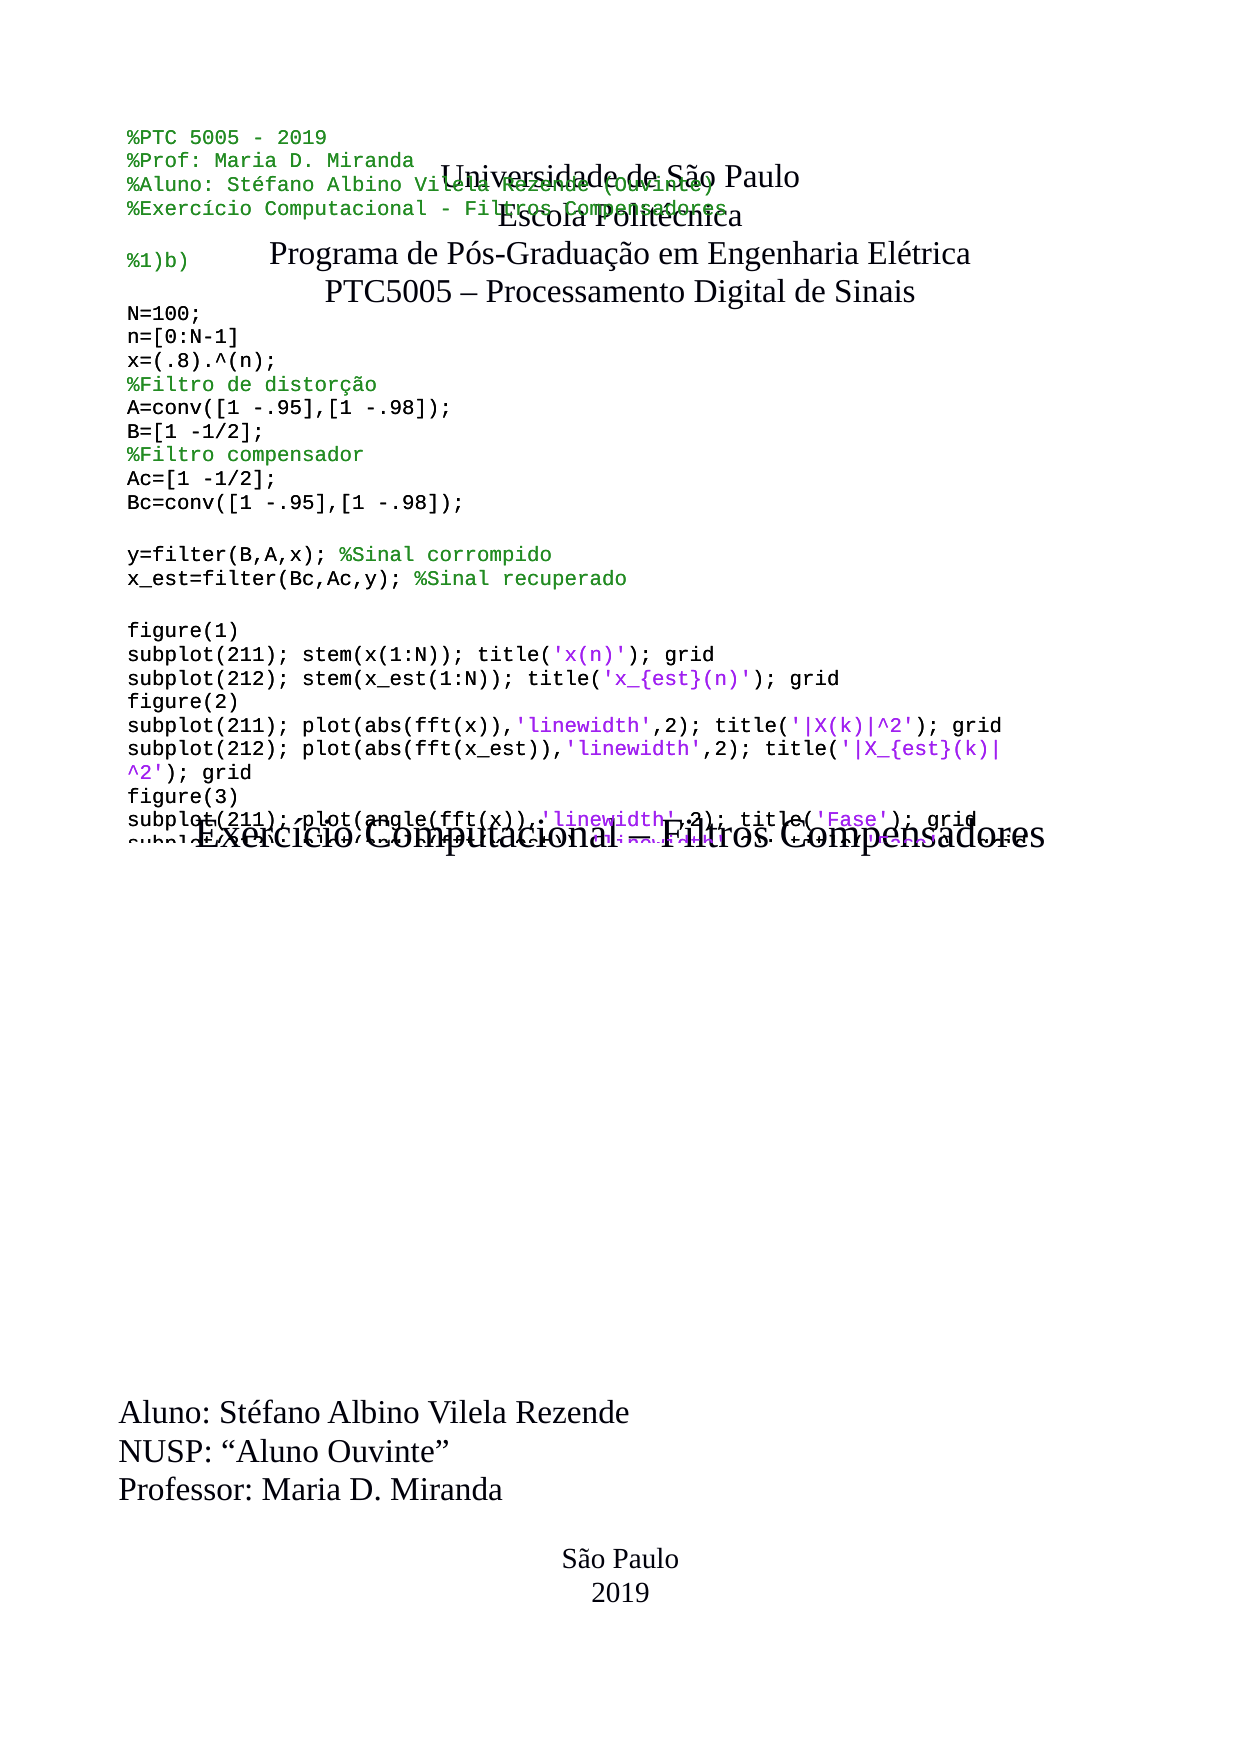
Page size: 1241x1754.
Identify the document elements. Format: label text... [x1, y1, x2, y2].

text Exercício Computacional – Filtros Compensadores [118, 808, 1122, 856]
text Universidade de São Paulo [118, 156, 1122, 195]
text Programa de Pós-Graduação em Engenharia Elétrica [118, 233, 1122, 271]
text PTC5005 – Processamento Digital de Sinais [118, 271, 1122, 310]
text Aluno: Stéfano Albino Vilela Rezende [118, 1393, 1122, 1431]
text 2019 [118, 1575, 1122, 1608]
text São Paulo [118, 1541, 1122, 1575]
text Professor: Maria D. Miranda [118, 1469, 1122, 1508]
text Escola Politécnica [118, 195, 1122, 233]
text NUSP: “Aluno Ouvinte” [118, 1431, 1122, 1469]
